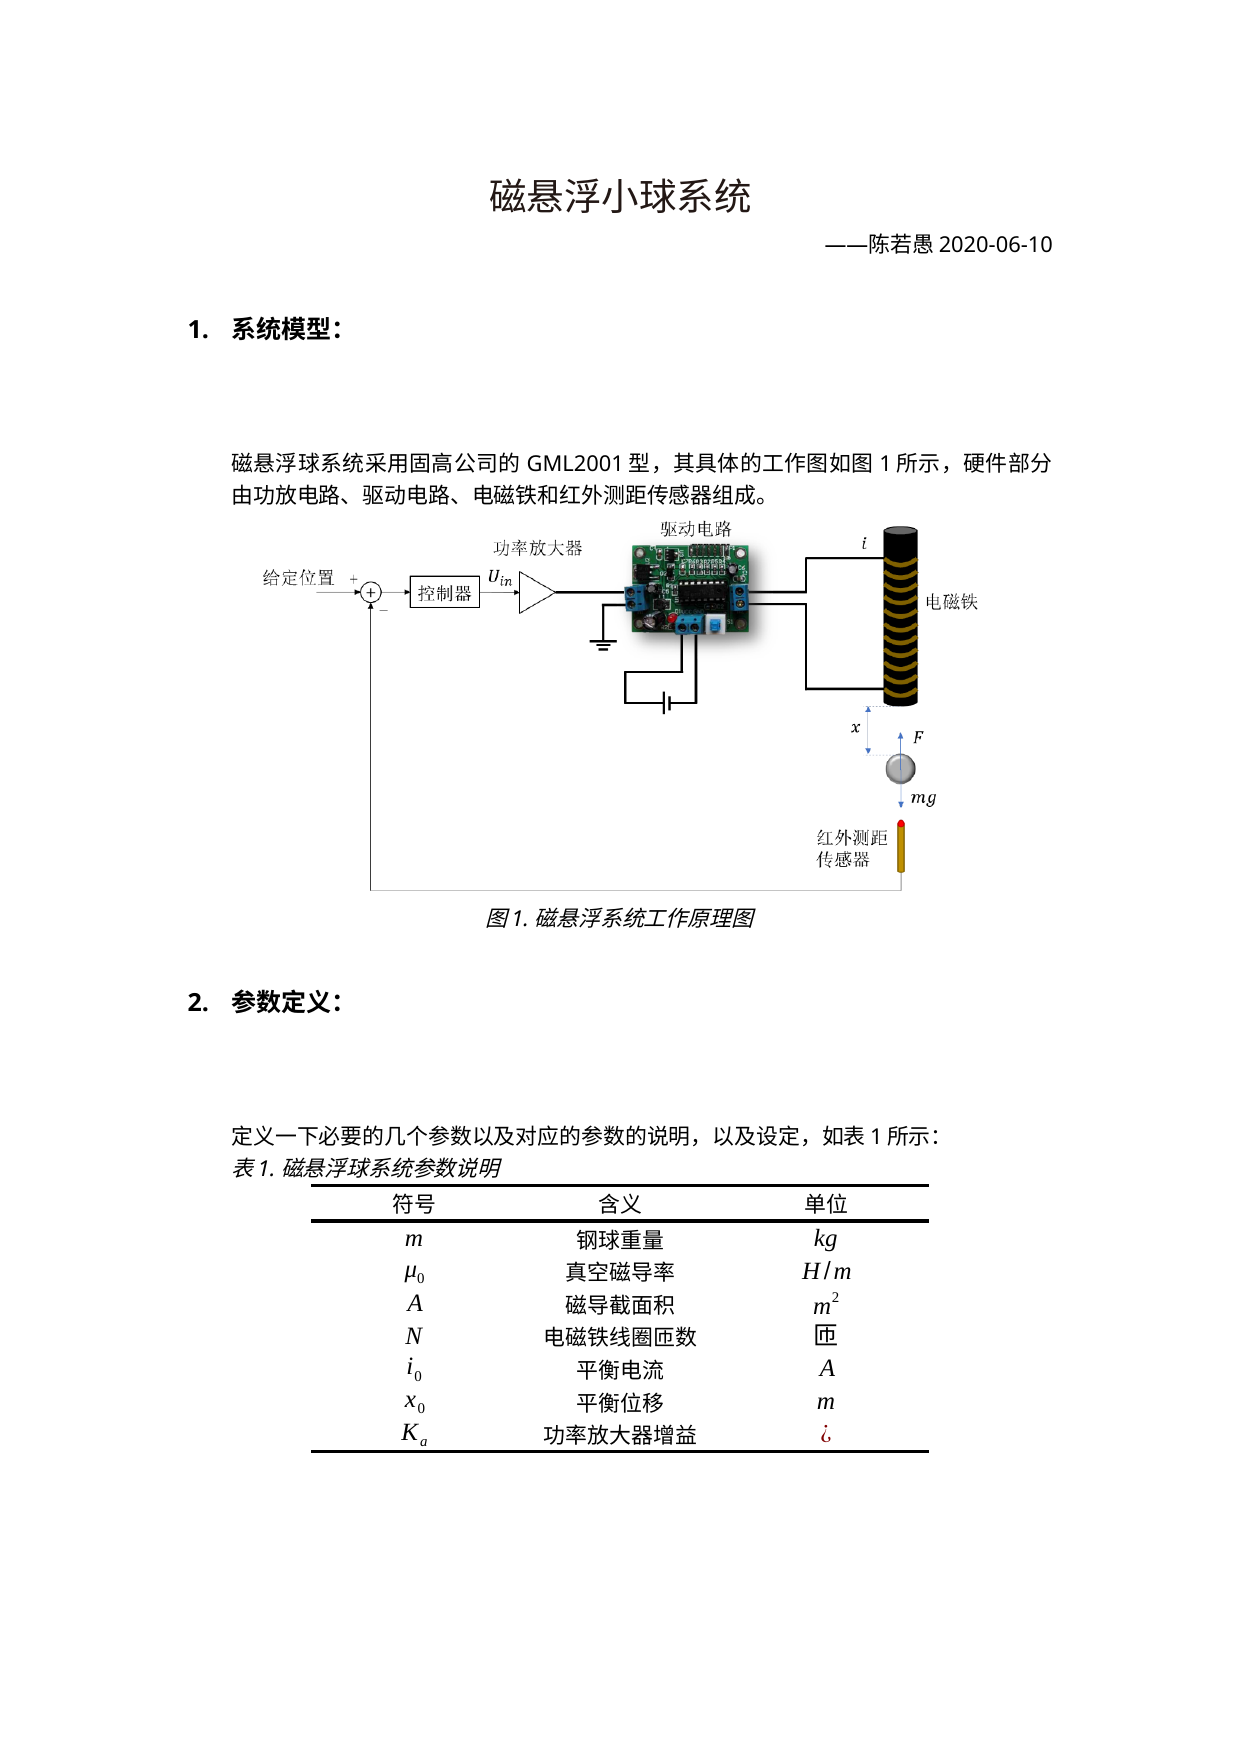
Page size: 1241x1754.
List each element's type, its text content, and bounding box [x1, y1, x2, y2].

table_cell [723, 1223, 929, 1255]
table_cell 磁导截面积 [517, 1288, 723, 1320]
table_cell 功率放大器增益 [517, 1418, 723, 1450]
table_cell [311, 1320, 517, 1352]
table_cell [723, 1353, 929, 1385]
table_cell [311, 1223, 517, 1255]
table_header 符号 [311, 1187, 517, 1219]
table_cell 平衡位移 [517, 1385, 723, 1418]
table_cell [723, 1320, 929, 1352]
table_cell [723, 1255, 929, 1287]
subtitle 参数定义： [187, 968, 1053, 1033]
table_cell 真空磁导率 [517, 1255, 723, 1287]
text 磁悬浮球系统采用固高公司的GML2001型，其具体的工作图如图1所示，硬件部分由功放电路、驱动电路、电磁铁和红外测距传感器组成。 [231, 445, 1053, 510]
text 定义一下必要的几个参数以及对应的参数的说明，以及设定，如表1所示： [187, 1119, 1053, 1151]
table_cell [311, 1418, 517, 1450]
text 图1. 磁悬浮系统工作原理图 [187, 900, 1053, 933]
text ——陈若愚 2020-06-10 [187, 227, 1053, 259]
text 磁悬浮小球系统 [187, 162, 1053, 227]
table_cell [311, 1255, 517, 1287]
table_cell [311, 1385, 517, 1418]
table_cell [723, 1288, 929, 1320]
table_cell [311, 1353, 517, 1385]
table_cell 电磁铁线圈匝数 [517, 1320, 723, 1352]
table_header 含义 [517, 1187, 723, 1219]
table_cell [723, 1385, 929, 1418]
picture [251, 510, 989, 891]
table_cell [723, 1418, 929, 1450]
subtitle 系统模型： [187, 295, 1053, 360]
text 表1. 磁悬浮球系统参数说明 [187, 1151, 1053, 1184]
table_cell 平衡电流 [517, 1353, 723, 1385]
table_cell 钢球重量 [517, 1223, 723, 1255]
table_header 单位 [723, 1187, 929, 1219]
table_cell [311, 1288, 517, 1320]
